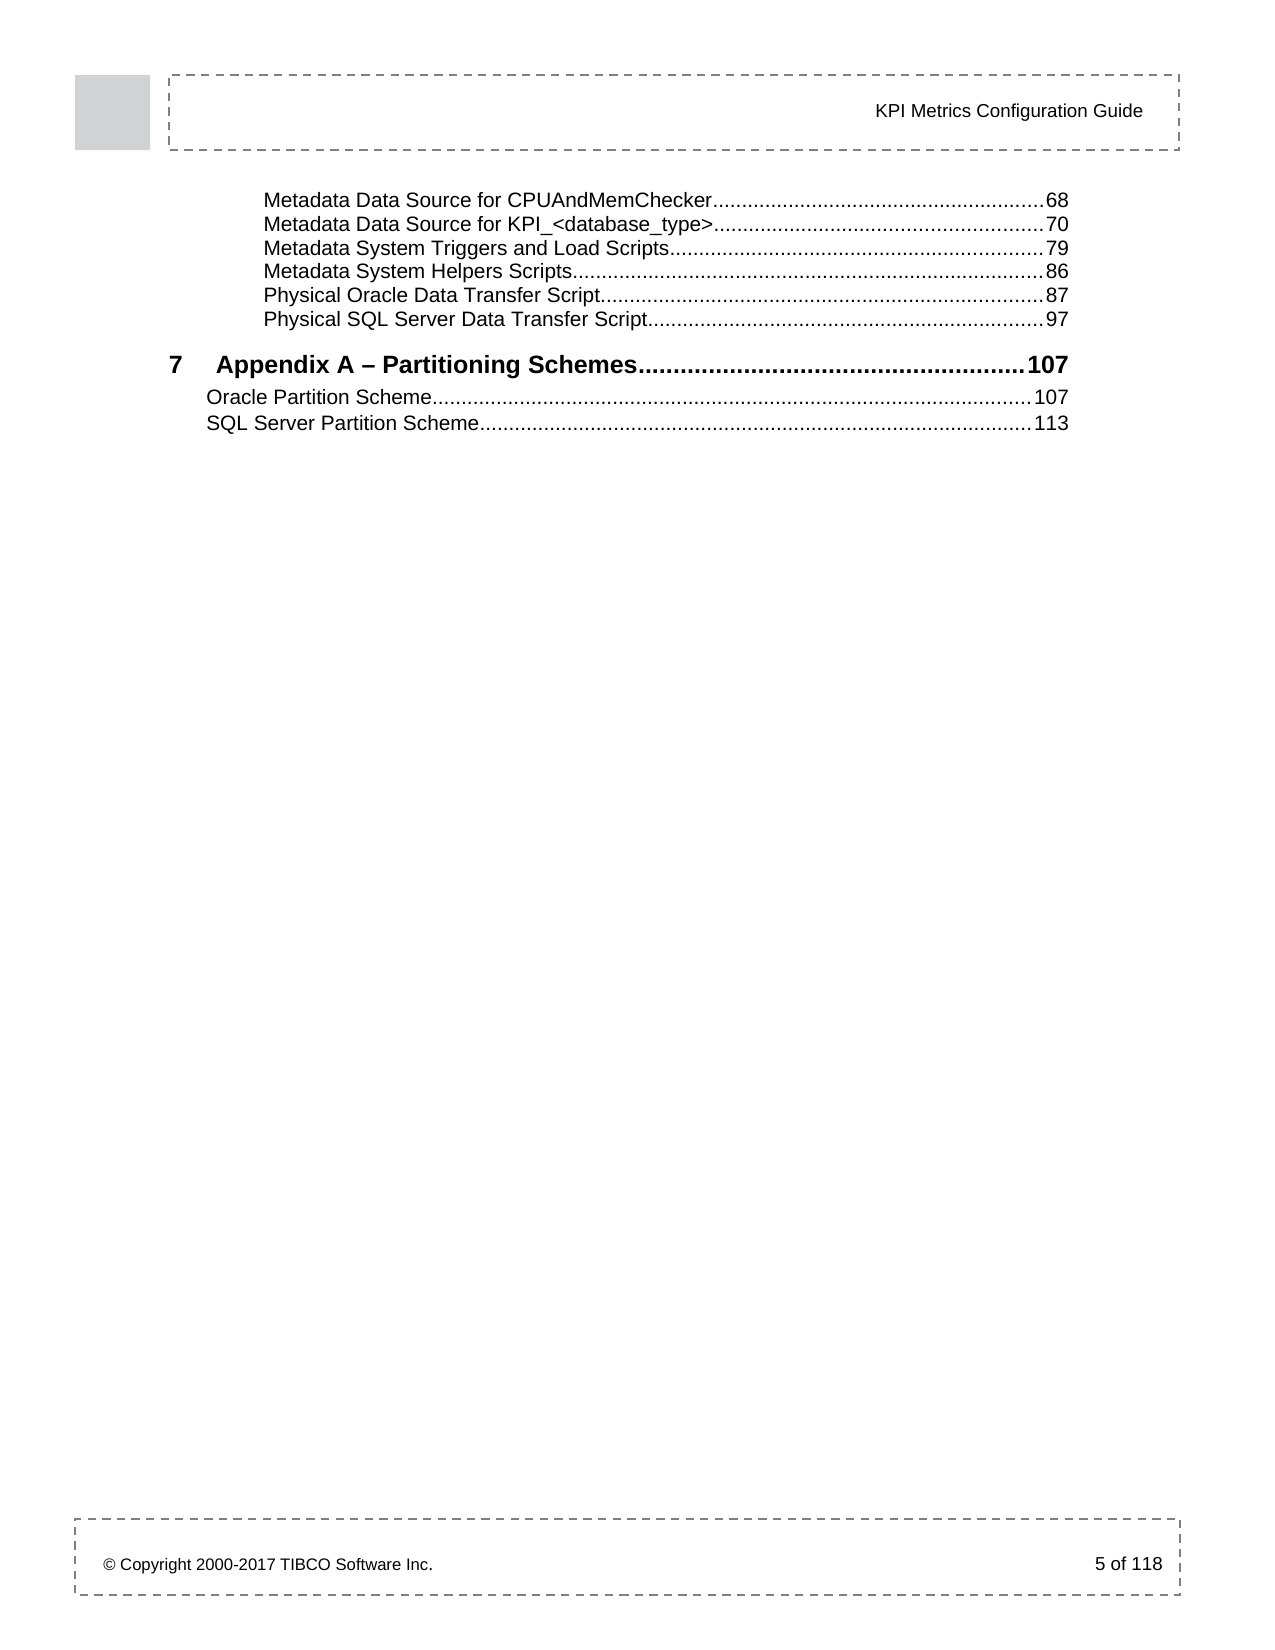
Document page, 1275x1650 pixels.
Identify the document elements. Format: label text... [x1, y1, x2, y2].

text Metadata Data Source for CPUAndMemChecker 68 [263, 187, 1162, 211]
text Physical Oracle Data Transfer Script 87 [263, 283, 1162, 307]
text SQL Server Partition Scheme 113 [206, 411, 1162, 435]
text Metadata System Triggers and Load Scripts 79 [263, 235, 1162, 259]
text Metadata System Helpers Scripts 86 [263, 259, 1162, 283]
text Oracle Partition Scheme 107 [206, 385, 1162, 409]
text Metadata Data Source for KPI_<database_type> 70 [263, 211, 1162, 235]
text Physical SQL Server Data Transfer Script 97 [263, 307, 1162, 331]
text 7 Appendix A – Partitioning Schemes 107 [169, 350, 1162, 379]
